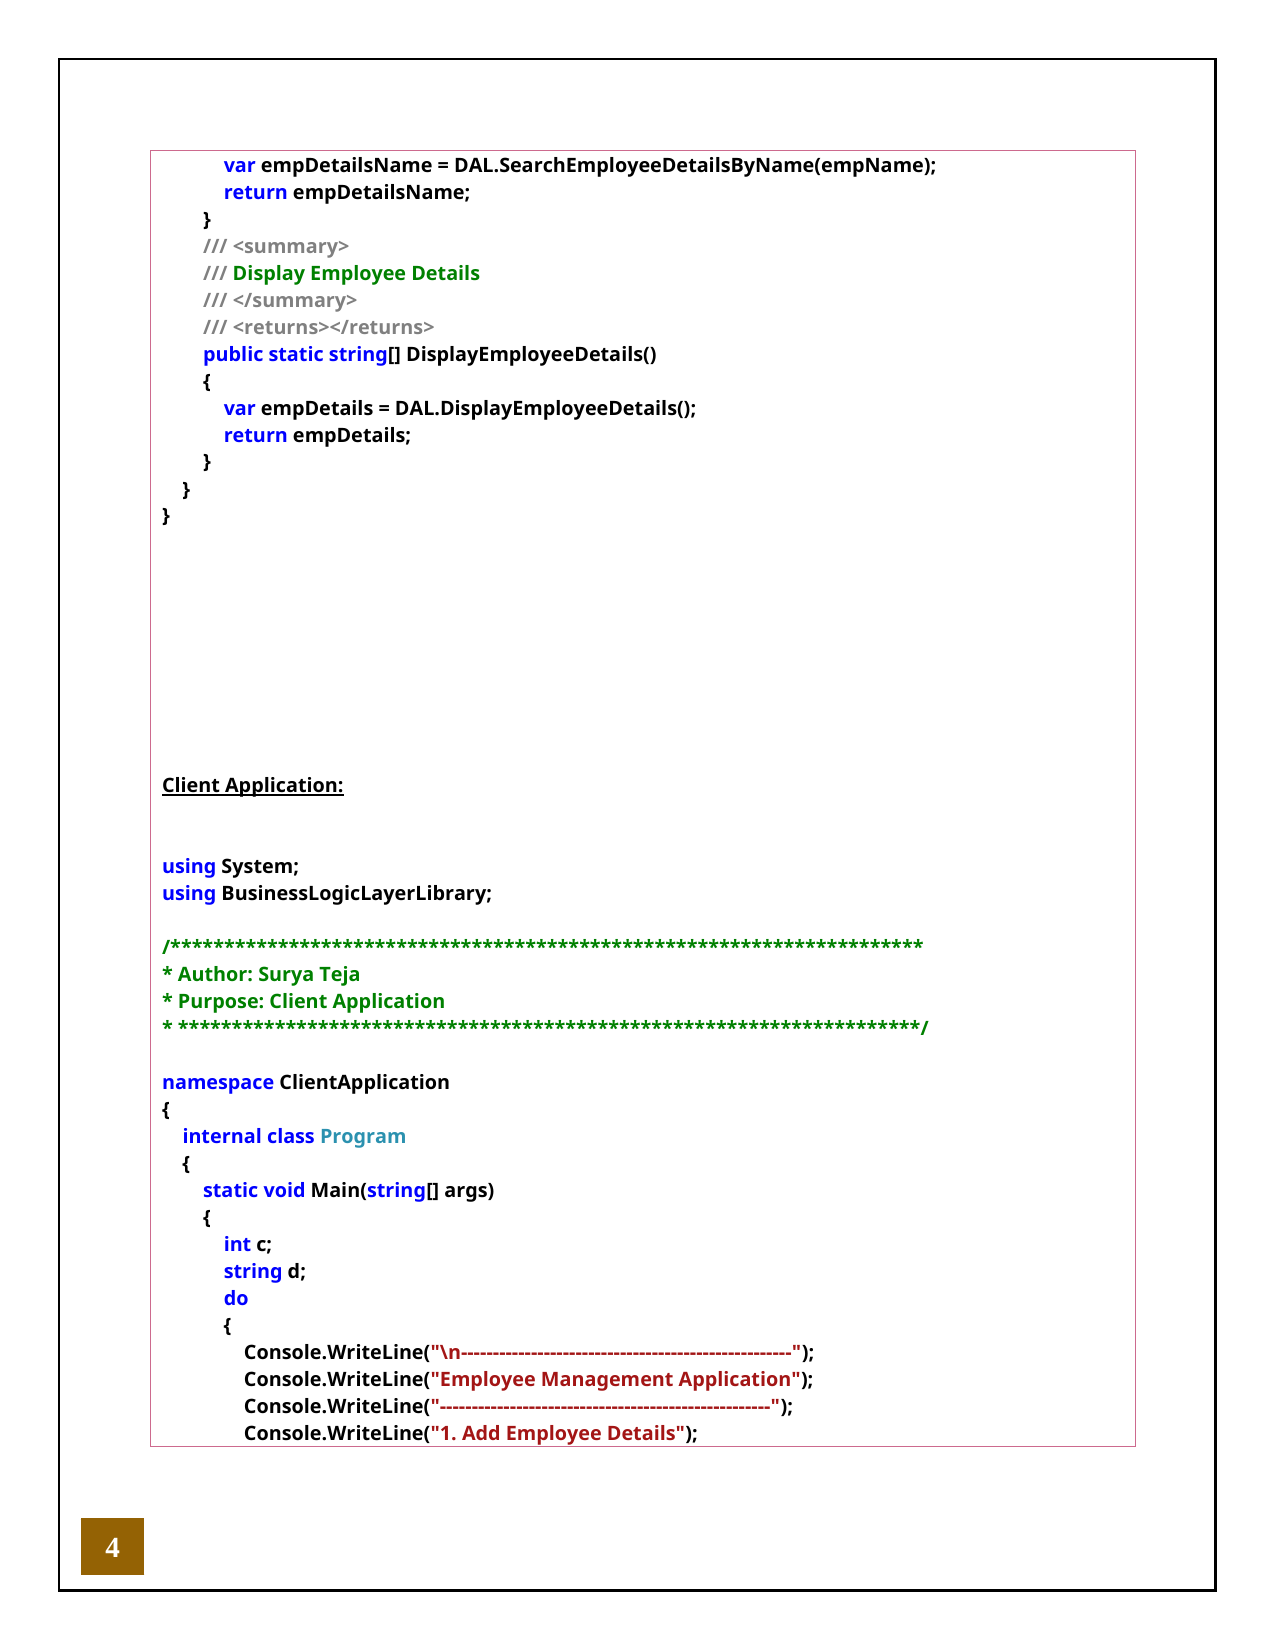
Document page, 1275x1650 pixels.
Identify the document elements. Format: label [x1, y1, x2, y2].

table_cell [151, 151, 1135, 1446]
